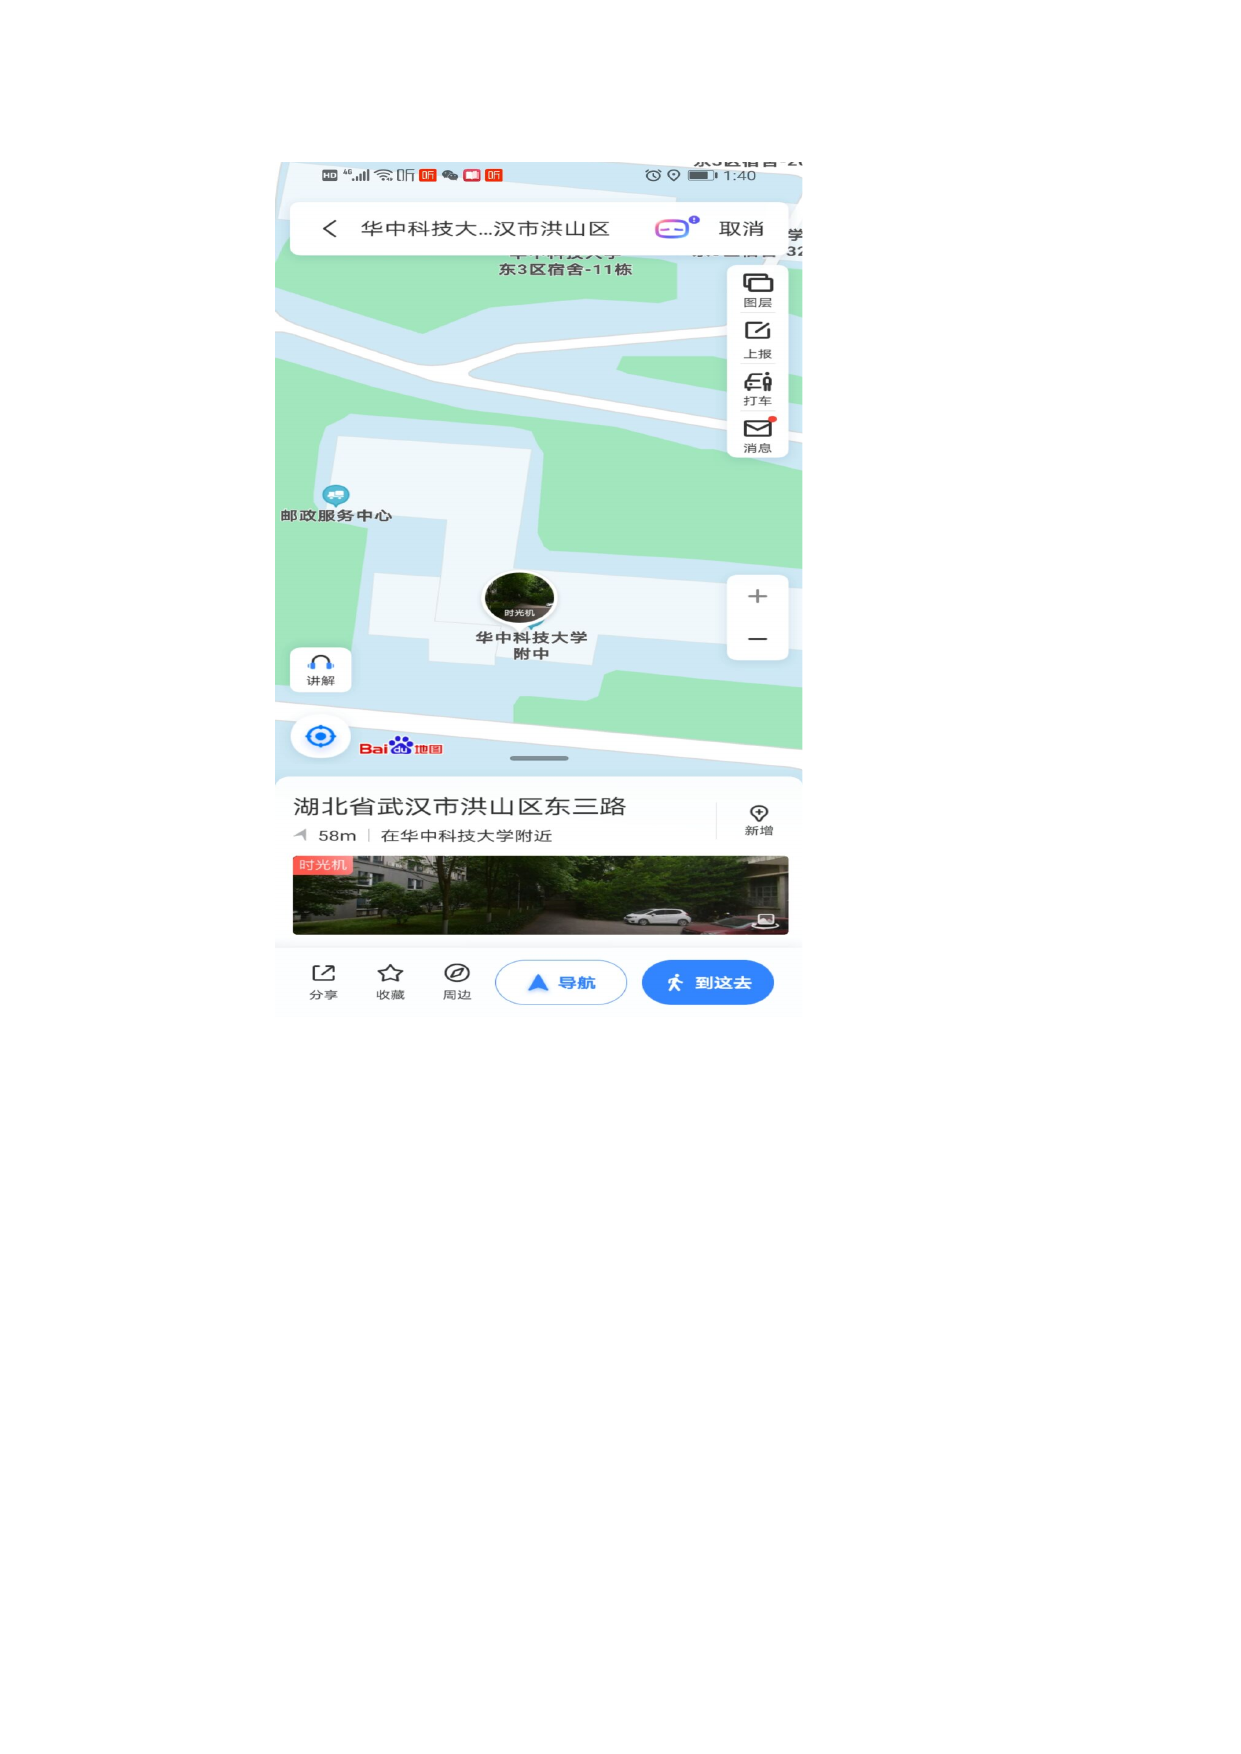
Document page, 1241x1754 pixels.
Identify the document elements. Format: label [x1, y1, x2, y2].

picture [275, 162, 803, 1017]
